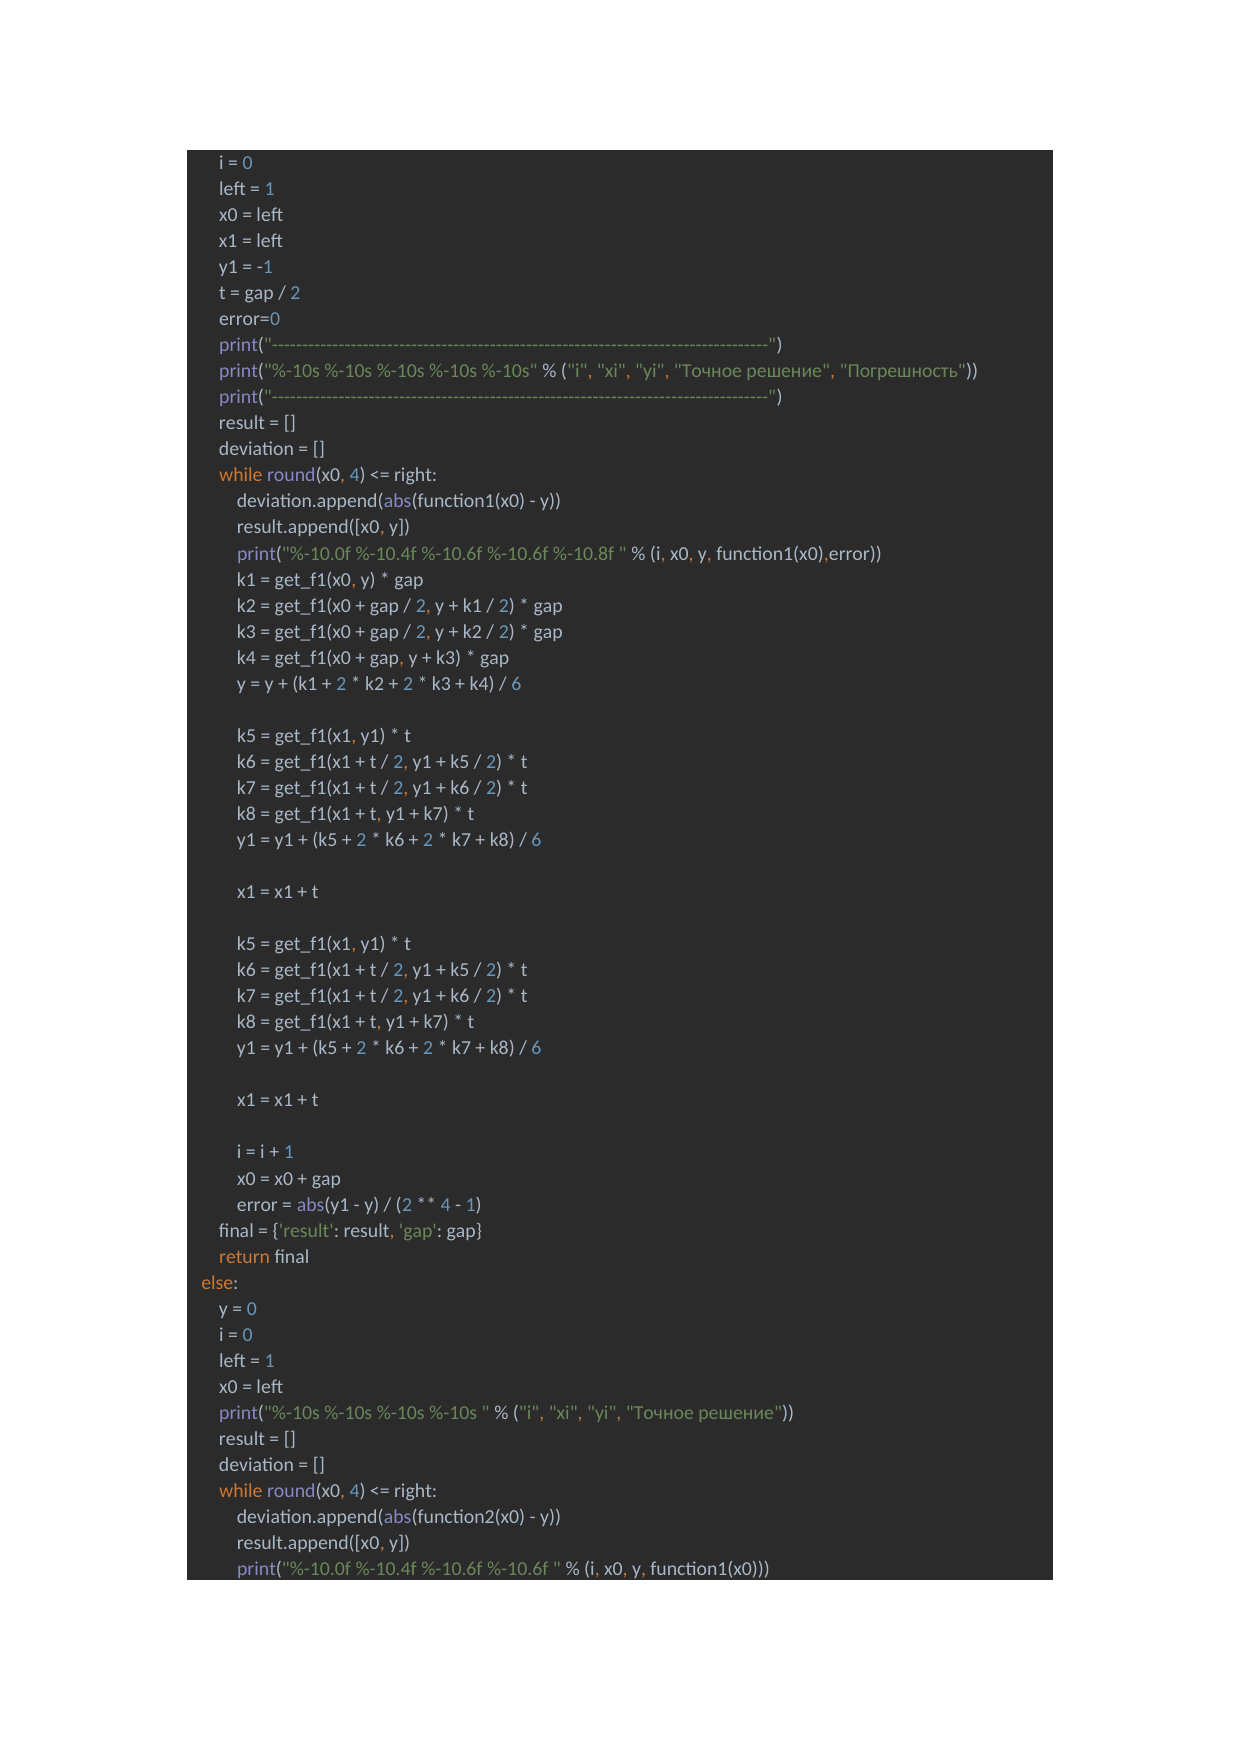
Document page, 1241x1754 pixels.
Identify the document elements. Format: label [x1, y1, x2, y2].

text [187, 150, 1053, 1580]
